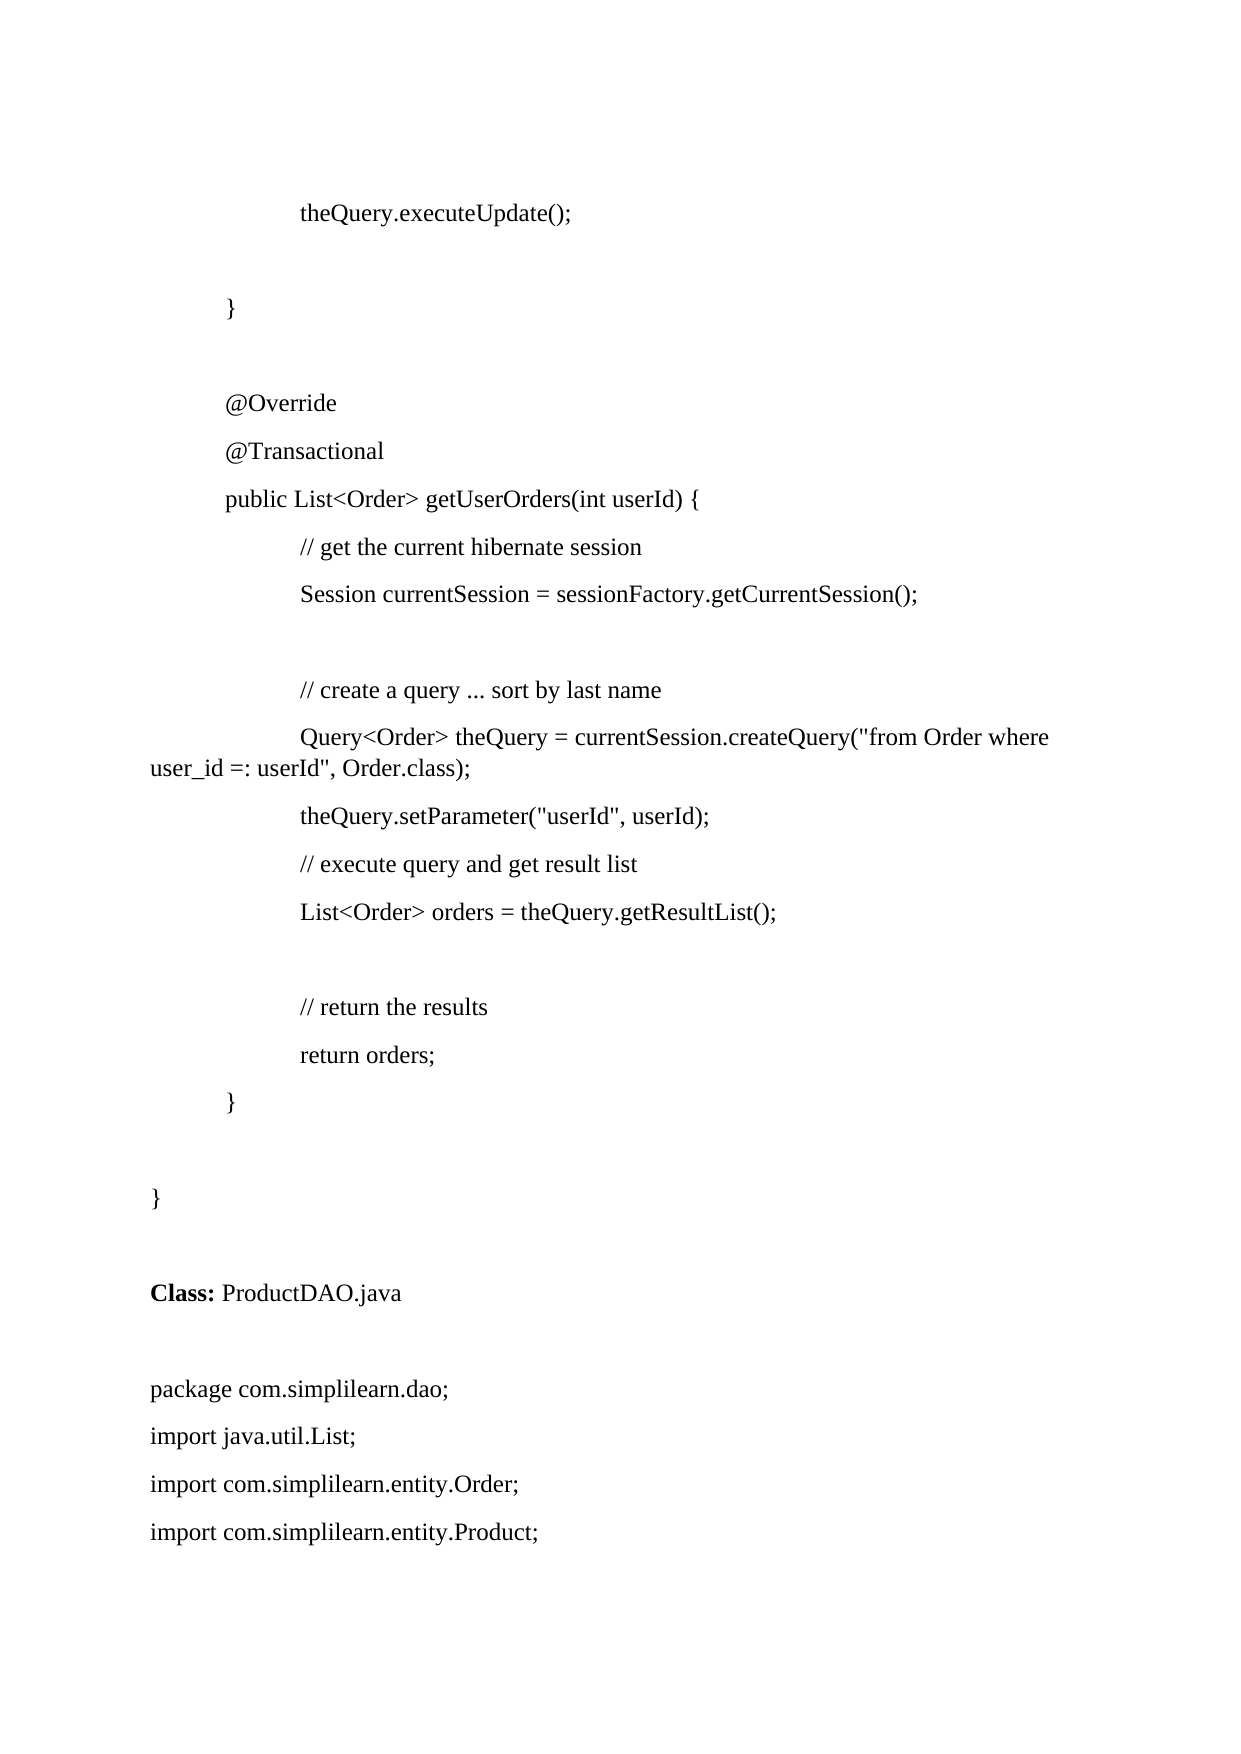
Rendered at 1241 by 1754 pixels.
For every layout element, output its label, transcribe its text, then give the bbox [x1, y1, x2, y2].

text import com.simplilearn.entity.Order; [150, 1469, 1090, 1498]
text theQuery.executeUpdate(); [150, 198, 1090, 226]
text Class: ProductDAO.java [150, 1278, 1090, 1307]
text theQuery.setParameter("userId", userId); [150, 801, 1090, 830]
text @Transactional [150, 436, 1090, 465]
text // execute query and get result list [150, 849, 1090, 878]
text @Override [150, 388, 1090, 417]
text // get the current hibernate session [150, 532, 1090, 560]
text import com.simplilearn.entity.Product; [150, 1517, 1090, 1546]
text public List<Order> getUserOrders(int userId) { [150, 484, 1090, 513]
text } [150, 293, 1090, 322]
text package com.simplilearn.dao; [150, 1374, 1090, 1402]
text // return the results [150, 992, 1090, 1021]
text List<Order> orders = theQuery.getResultList(); [150, 897, 1090, 925]
text } [150, 1183, 1090, 1212]
text Session currentSession = sessionFactory.getCurrentSession(); [150, 579, 1090, 608]
text Query<Order> theQuery = currentSession.createQuery("from Order where user_id =: userId", Order.class); [150, 722, 1090, 782]
text } [150, 1087, 1090, 1116]
text import java.util.List; [150, 1421, 1090, 1450]
text // create a query ... sort by last name [150, 675, 1090, 703]
text return orders; [150, 1040, 1090, 1068]
